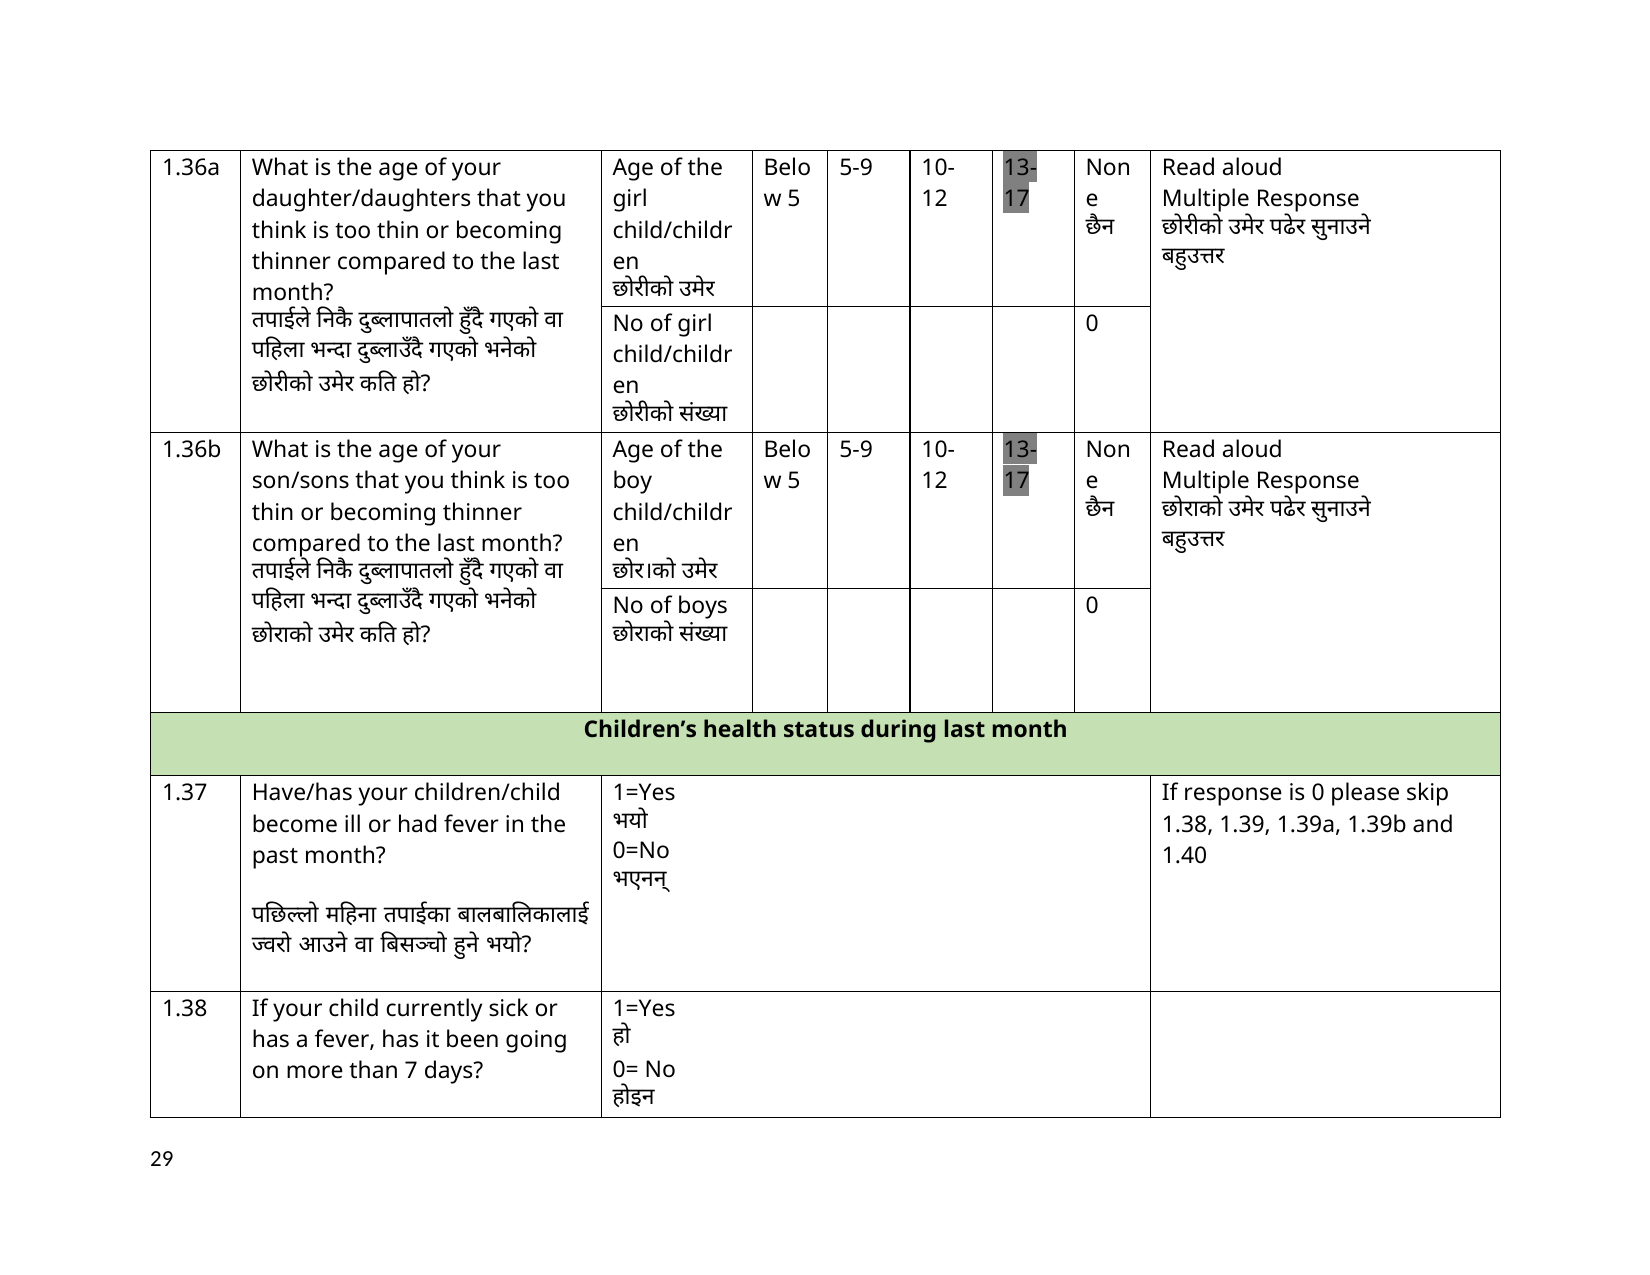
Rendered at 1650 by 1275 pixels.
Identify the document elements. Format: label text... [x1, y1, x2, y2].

table_cell Age of the boy child/children छोर।को उमेर [602, 433, 752, 588]
table_cell 13-17 [993, 433, 1074, 588]
table_cell 1.37 [151, 776, 240, 991]
table_cell [828, 589, 909, 712]
table_cell Have/has your children/child become ill or had fever in the past month? पछिल्लो महिना तपाईका बालबालिकालाई ज्वरो आउने वा बिसञ्चो हुने भयो? [241, 776, 601, 991]
table_cell [993, 589, 1074, 712]
table_cell 1.36a [151, 151, 240, 432]
table_cell [911, 307, 992, 432]
table_cell 1.38 [151, 992, 240, 1117]
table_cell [241, 992, 601, 1117]
table_cell 13-17 [993, 151, 1074, 306]
table_cell Below 5 [753, 151, 827, 306]
table_cell No of girl child/children छोरीको संख्या [602, 307, 752, 432]
table_cell 0 [1075, 307, 1150, 432]
table_cell Age of the girl child/children छोरीको उमेर [602, 151, 752, 306]
table_cell 5-9 [828, 151, 909, 306]
table_cell Read aloud Multiple Response छोरीको उमेर पढेर सुनाउने बहुउत्तर [1151, 151, 1500, 432]
table_cell [1151, 992, 1500, 1117]
table_cell 0 [1075, 589, 1150, 712]
table_cell 5-9 [828, 433, 909, 588]
table_cell 1=Yes हो 0= No होइन [602, 992, 1150, 1117]
table_cell [753, 589, 827, 712]
table_cell 10-12 [911, 433, 992, 588]
table_cell What is the age of your daughter/daughters that you think is too thin or becoming thinner compared to the last month? तपाईले निकै दुब्लापातलो हुँदै गएको वा पहिला भन्दा दुब्लाउँदै गएको भनेको छोरीको उमेर कति हो? [241, 151, 601, 432]
table_cell What is the age of your son/sons that you think is too thin or becoming thinner compared to the last month? तपाईले निकै दुब्लापातलो हुँदै गएको वा पहिला भन्दा दुब्लाउँदै गएको भनेको छोराको उमेर कति हो? [241, 433, 601, 712]
table_cell [911, 589, 992, 712]
table_cell No of boys छोराको संख्या [602, 589, 752, 712]
table_cell 10-12 [911, 151, 992, 306]
table_cell If response is 0 please skip 1.38, 1.39, 1.39a, 1.39b and 1.40 [1151, 776, 1500, 991]
table_cell [993, 307, 1074, 432]
table_cell None छैन [1075, 151, 1150, 306]
table_cell Read aloud Multiple Response छोराको उमेर पढेर सुनाउने बहुउत्तर [1151, 433, 1500, 712]
table_cell [828, 307, 909, 432]
table_cell 1.36b [151, 433, 240, 712]
table_cell Below 5 [753, 433, 827, 588]
table_cell None छैन [1075, 433, 1150, 588]
table_cell [753, 307, 827, 432]
table_cell Children’s health status during last month [151, 713, 1500, 775]
table_cell 1=Yes भयो 0=No भएनन् [602, 776, 1150, 991]
